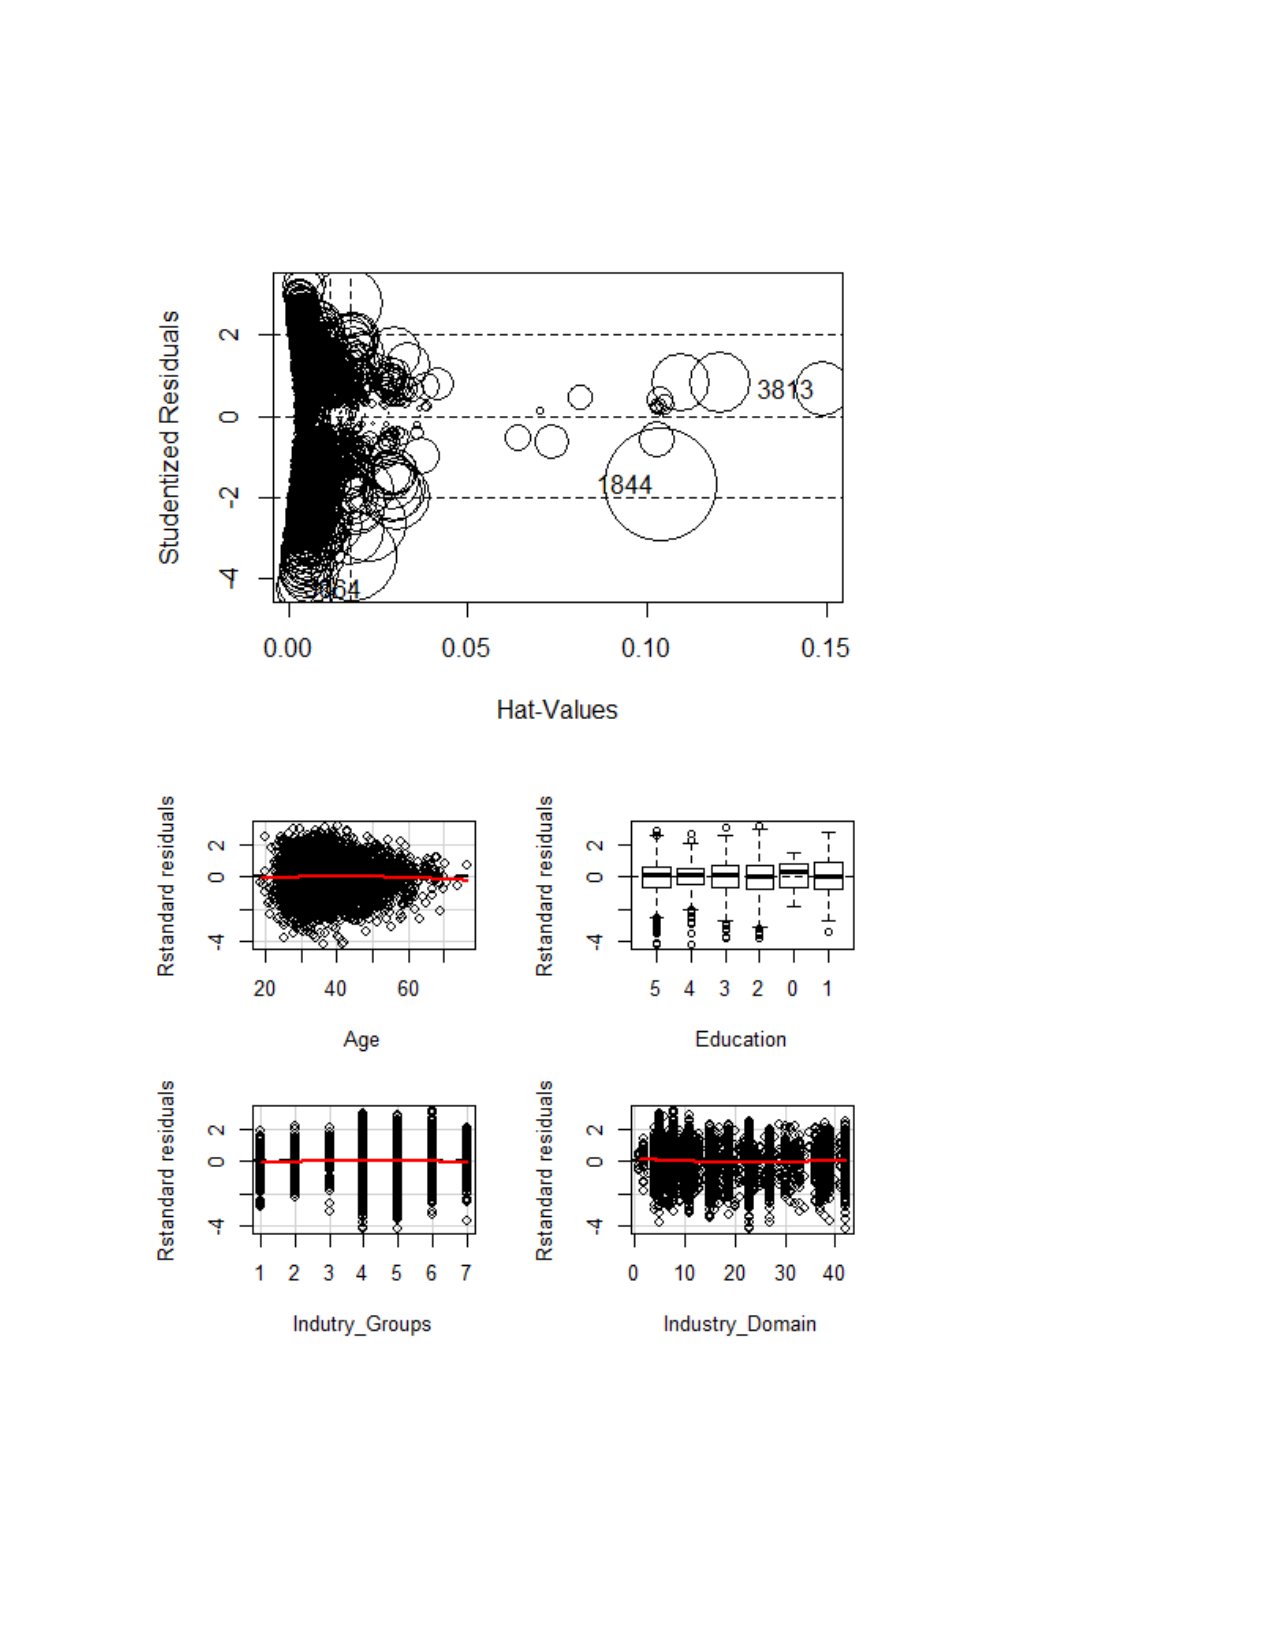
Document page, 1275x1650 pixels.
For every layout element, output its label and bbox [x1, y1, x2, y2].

picture [150, 150, 907, 1363]
